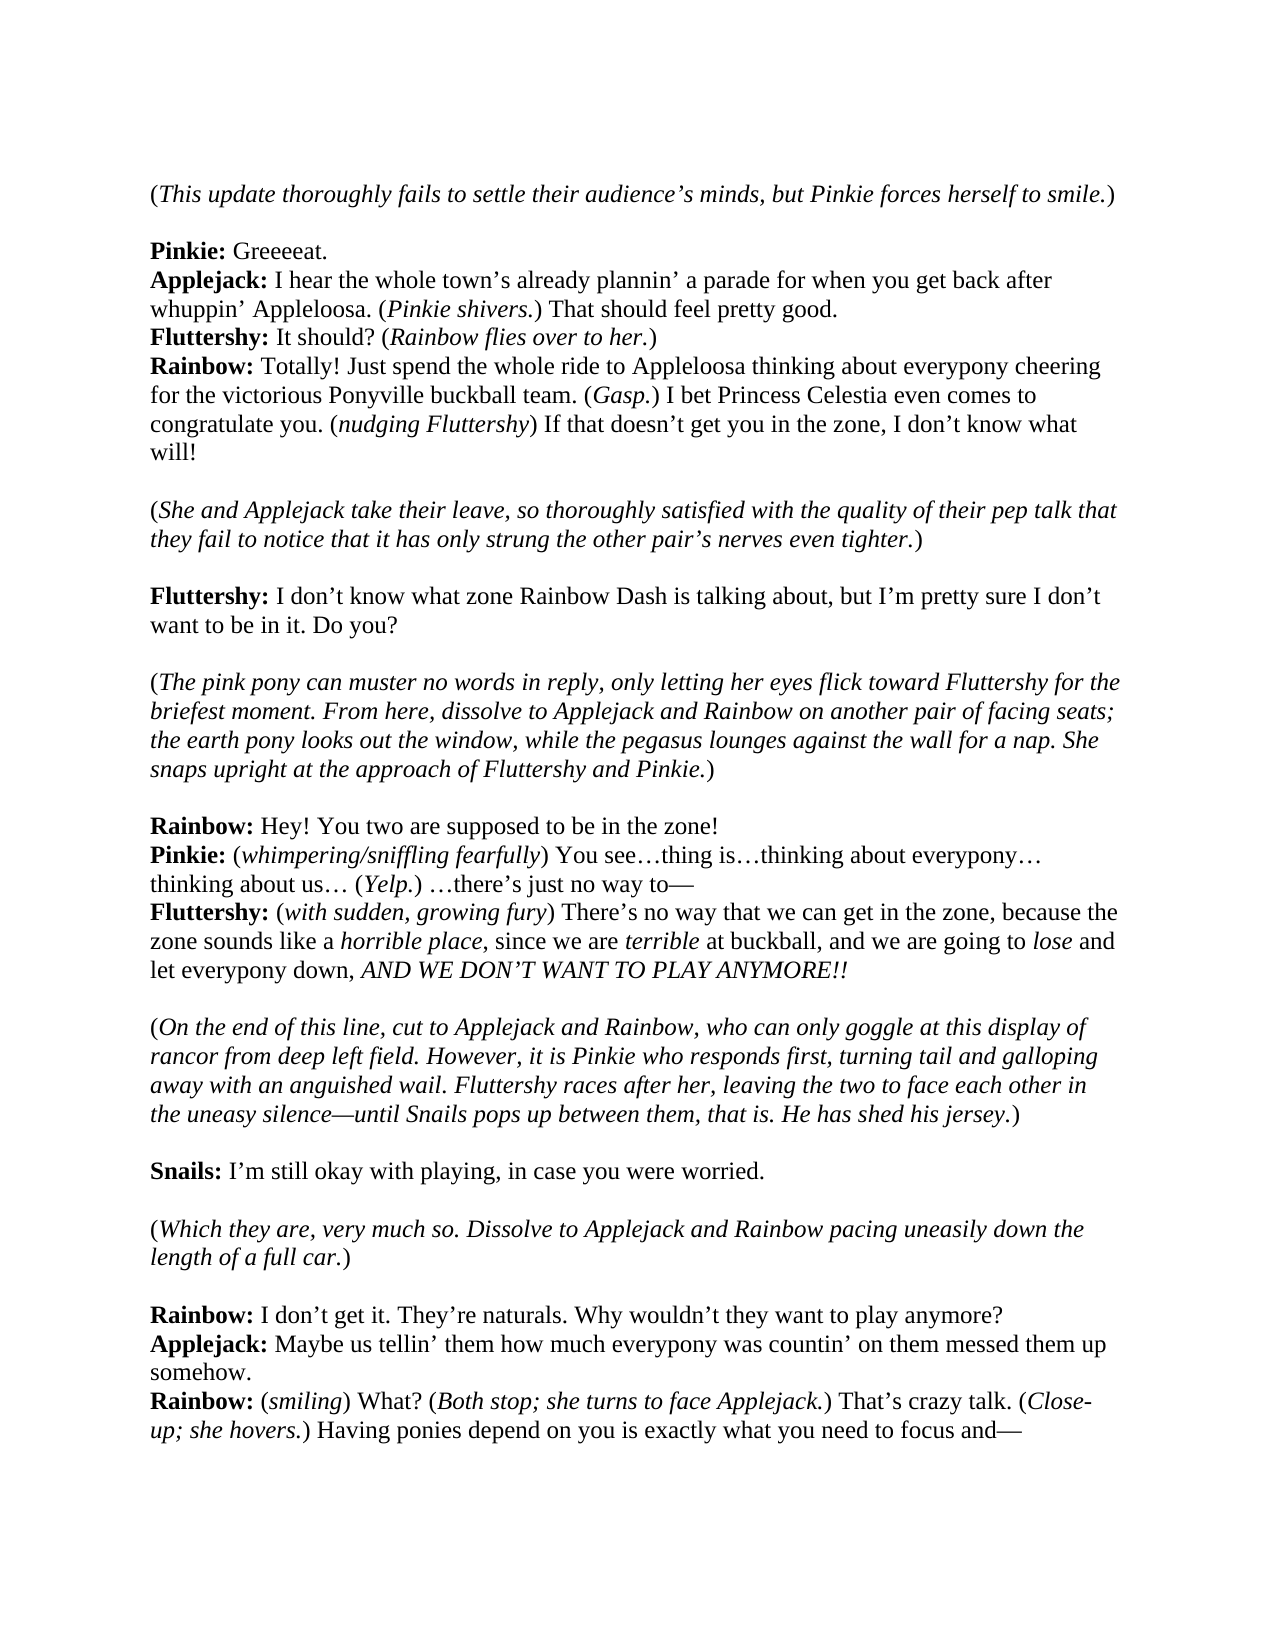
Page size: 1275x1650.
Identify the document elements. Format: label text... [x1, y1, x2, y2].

text Fluttershy: I don’t know what zone Rainbow Dash is talking about, but I’m pretty sure I don’t want to be in it. Do you? [150, 581, 1125, 639]
text Rainbow: Totally! Just spend the whole ride to Appleloosa thinking about everypony cheering for the victorious Ponyville buckball team. (Gasp.) I bet Princess Celestia even comes to congratulate you. (nudging Fluttershy) If that doesn’t get you in the zone, I don’t know what will! [150, 351, 1125, 466]
text Pinkie: (whimpering/sniffling fearfully) You see…thing is…thinking about everypony…thinking about us… (Yelp.) …there’s just no way to— [150, 840, 1125, 897]
text Rainbow: I don’t get it. They’re naturals. Why wouldn’t they want to play anymore? [150, 1300, 1125, 1329]
text Applejack: Maybe us tellin’ them how much everypony was countin’ on them messed them up somehow. [150, 1329, 1125, 1386]
text Snails: I’m still okay with playing, in case you were worried. [150, 1156, 1125, 1185]
text (On the end of this line, cut to Applejack and Rainbow, who can only goggle at this display of rancor from deep left field. However, it is Pinkie who responds first, turning tail and galloping away with an anguished wail. Fluttershy races after her, leaving the two to face each other in the uneasy silence—until Snails pops up between them, that is. He has shed his jersey.) [150, 1012, 1125, 1127]
text (She and Applejack take their leave, so thoroughly satisfied with the quality of their pep talk that they fail to notice that it has only strung the other pair’s nerves even tighter.) [150, 495, 1125, 552]
text (Which they are, very much so. Dissolve to Applejack and Rainbow pacing uneasily down the length of a full car.) [150, 1214, 1125, 1271]
text (The pink pony can muster no words in reply, only letting her eyes flick toward Fluttershy for the briefest moment. From here, dissolve to Applejack and Rainbow on another pair of facing seats; the earth pony looks out the window, while the pegasus lounges against the wall for a nap. She snaps upright at the approach of Fluttershy and Pinkie.) [150, 667, 1125, 782]
text Rainbow: Hey! You two are supposed to be in the zone! [150, 811, 1125, 840]
text Fluttershy: It should? (Rainbow flies over to her.) [150, 322, 1125, 351]
text (This update thoroughly fails to settle their audience’s minds, but Pinkie forces herself to smile.) [150, 179, 1125, 207]
text Rainbow: (smiling) What? (Both stop; she turns to face Applejack.) That’s crazy talk. (Close-up; she hovers.) Having ponies depend on you is exactly what you need to focus and— [150, 1386, 1125, 1444]
text Pinkie: Greeeeat. [150, 236, 1125, 265]
text Fluttershy: (with sudden, growing fury) There’s no way that we can get in the zone, because the zone sounds like a horrible place, since we are terrible at buckball, and we are going to lose and let everypony down, AND WE DON’T WANT TO PLAY ANYMORE!! [150, 897, 1125, 984]
text Applejack: I hear the whole town’s already plannin’ a parade for when you get back after whuppin’ Appleloosa. (Pinkie shivers.) That should feel pretty good. [150, 265, 1125, 322]
